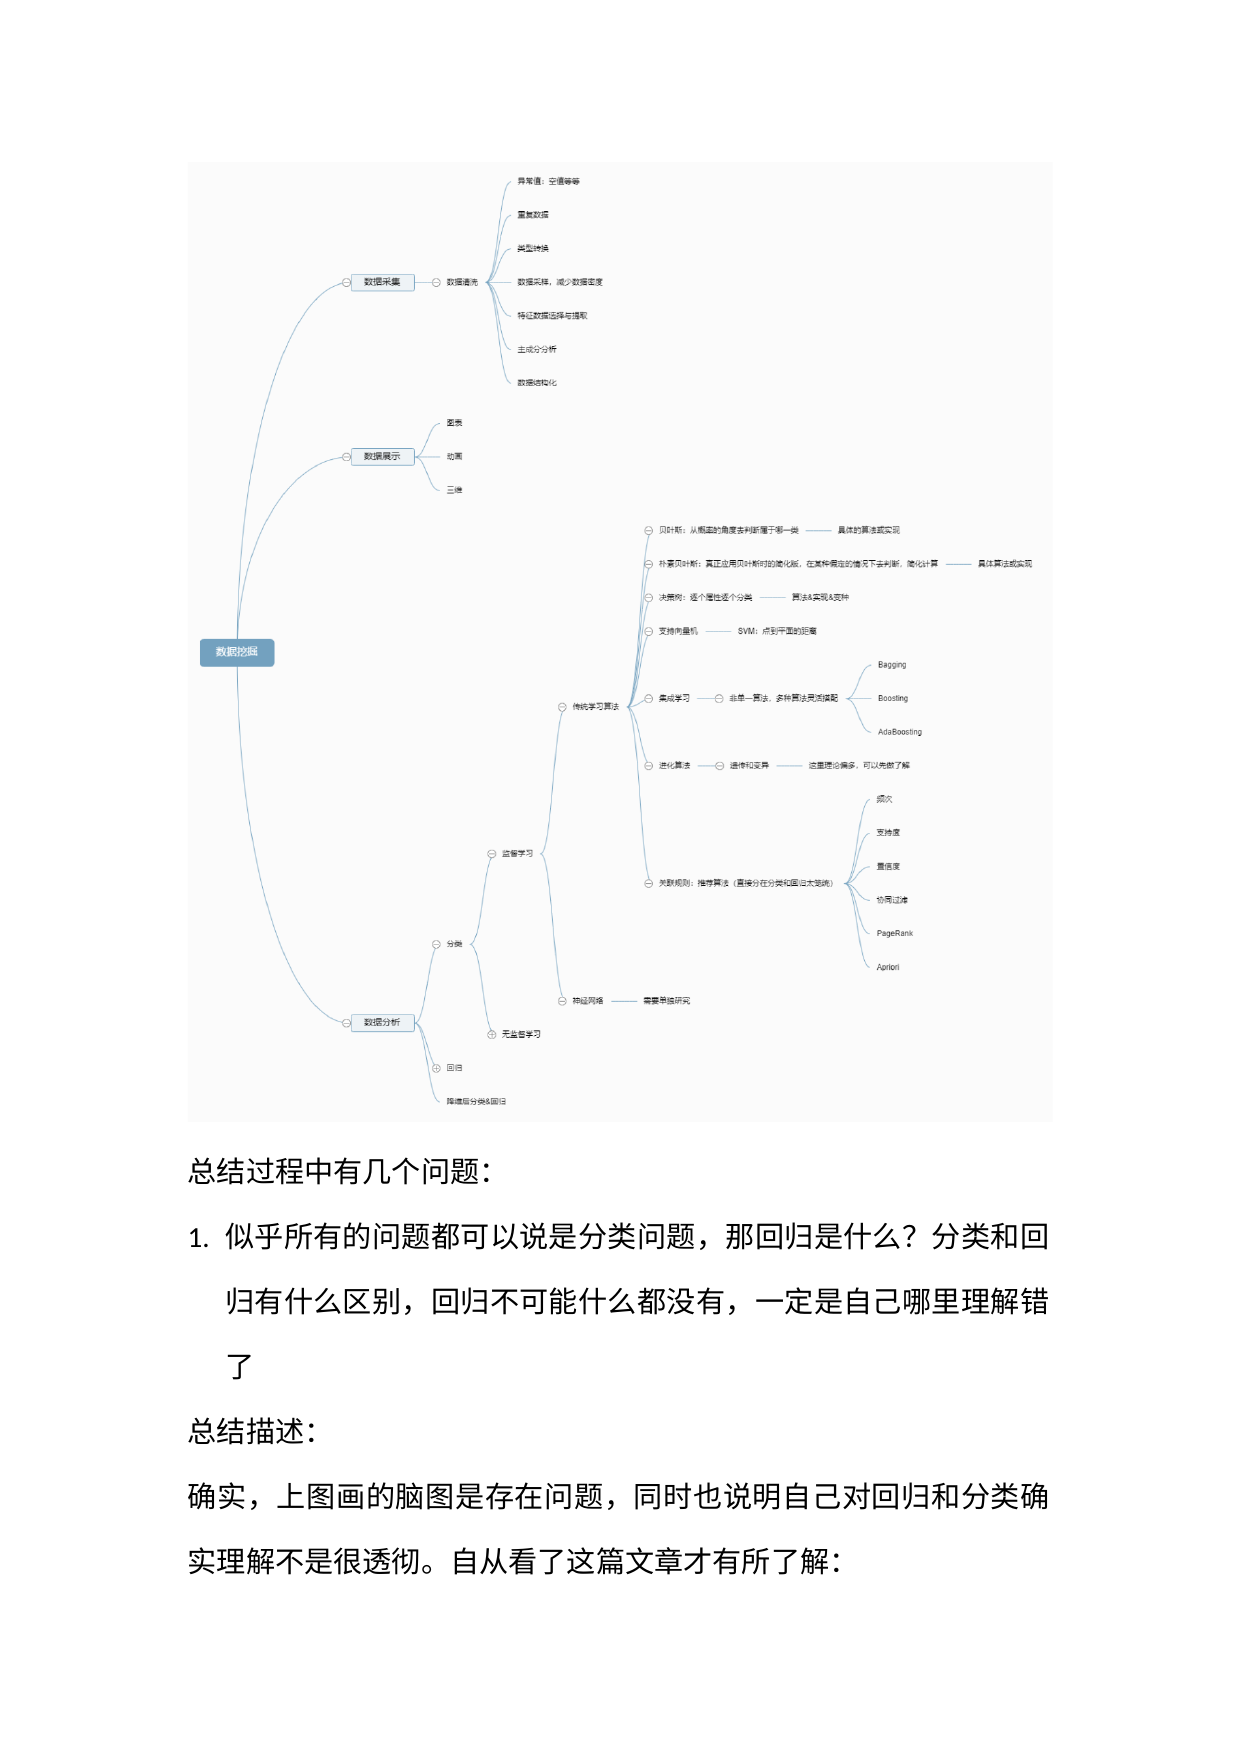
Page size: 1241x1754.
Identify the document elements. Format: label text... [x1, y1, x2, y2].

text 总结过程中有几个问题： [187, 1137, 1053, 1202]
text 确实，上图画的脑图是存在问题，同时也说明自己对回归和分类确实理解不是很透彻。自从看了这篇文章才有所了解： [187, 1462, 1053, 1592]
list 似乎所有的问题都可以说是分类问题，那回归是什么？分类和回归有什么区别，回归不可能什么都没有，一定是自己哪里理解错了 [187, 1202, 1053, 1397]
text 总结描述： [187, 1397, 1053, 1462]
picture [187, 162, 1053, 1122]
